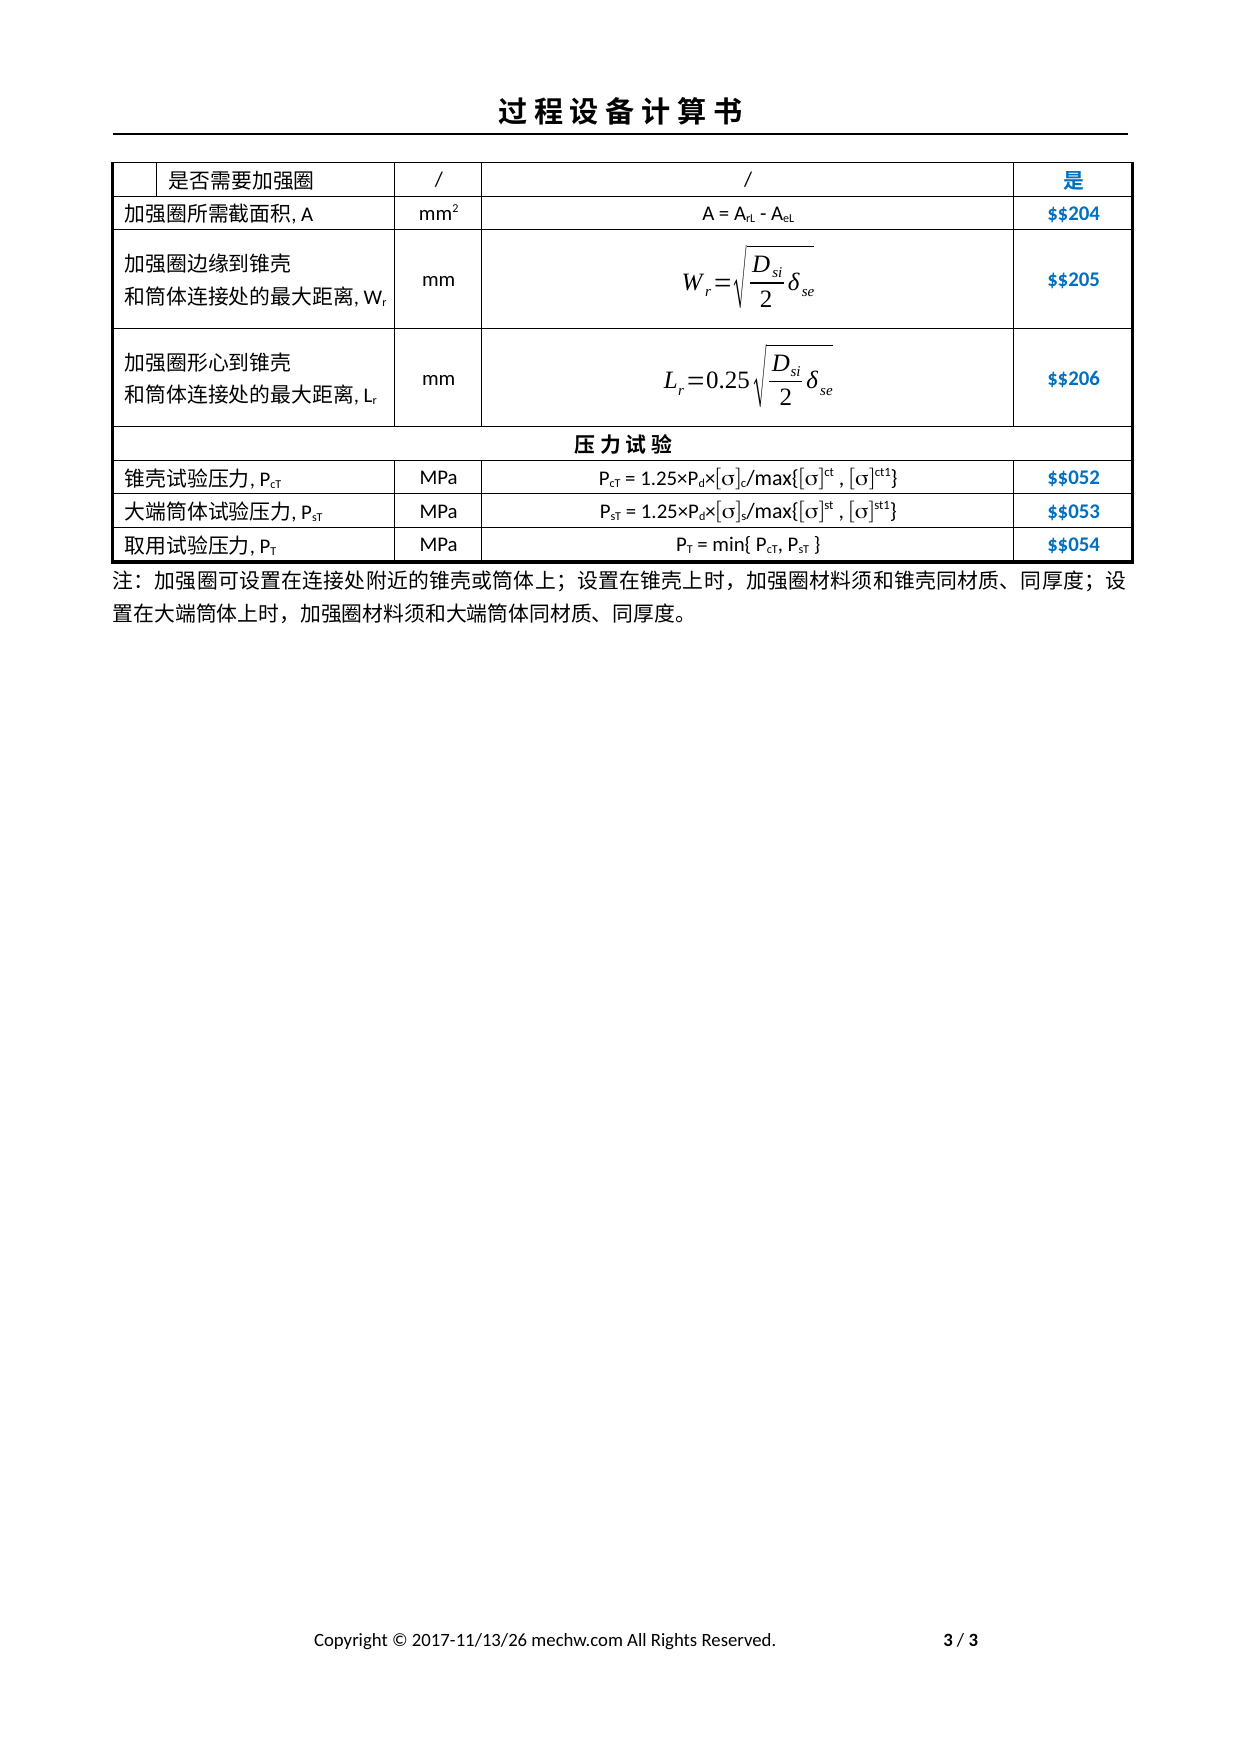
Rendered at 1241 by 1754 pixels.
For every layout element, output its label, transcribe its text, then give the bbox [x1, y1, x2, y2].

table_cell MPa [395, 528, 481, 560]
text 注：加强圈可设置在连接处附近的锥壳或筒体上；设置在锥壳上时，加强圈材料须和锥壳同材质、同厚度；设置在大端筒体上时，加强圈材料须和大端筒体同材质、同厚度。 [112, 564, 1128, 628]
table_cell 是 [1014, 163, 1131, 196]
table_cell 取用试验压力, PT [114, 528, 394, 560]
table_cell $$054 [1014, 528, 1131, 560]
table_cell $$205 [1014, 230, 1131, 328]
table_cell $$206 [1014, 329, 1131, 426]
table_cell 压 力 试 验 [114, 427, 1131, 460]
table_cell mm [395, 329, 481, 426]
table_cell / [482, 163, 1013, 196]
table_cell $$052 [1014, 461, 1131, 493]
table_cell mm2 [395, 197, 481, 229]
table_cell 大端筒体试验压力, PsT [114, 494, 394, 527]
table_cell A = ArL - AeL [482, 197, 1013, 229]
table_cell $$204 [1014, 197, 1131, 229]
table_cell MPa [395, 461, 481, 493]
table_cell [482, 329, 1013, 426]
table_cell 锥壳试验压力, PcT [114, 461, 394, 493]
table_cell [482, 230, 1013, 328]
table_cell PcT = 1.25×Pd×c/max{ct , ct1} [482, 461, 1013, 493]
table_cell 加强圈边缘到锥壳 和筒体连接处的最大距离, Wr [114, 230, 394, 328]
table_cell PT = min{ PcT, PsT } [482, 528, 1013, 560]
table_cell 加强圈形心到锥壳 和筒体连接处的最大距离, Lr [114, 329, 394, 426]
table_cell $$053 [1014, 494, 1131, 527]
table_cell PsT = 1.25×Pd×s/max{st , st1} [482, 494, 1013, 527]
table_cell 加强圈所需截面积, A [114, 197, 394, 229]
table_cell MPa [395, 494, 481, 527]
table_cell 是否需要加强圈 [157, 163, 394, 196]
table_cell / [395, 163, 481, 196]
table_cell mm [395, 230, 481, 328]
